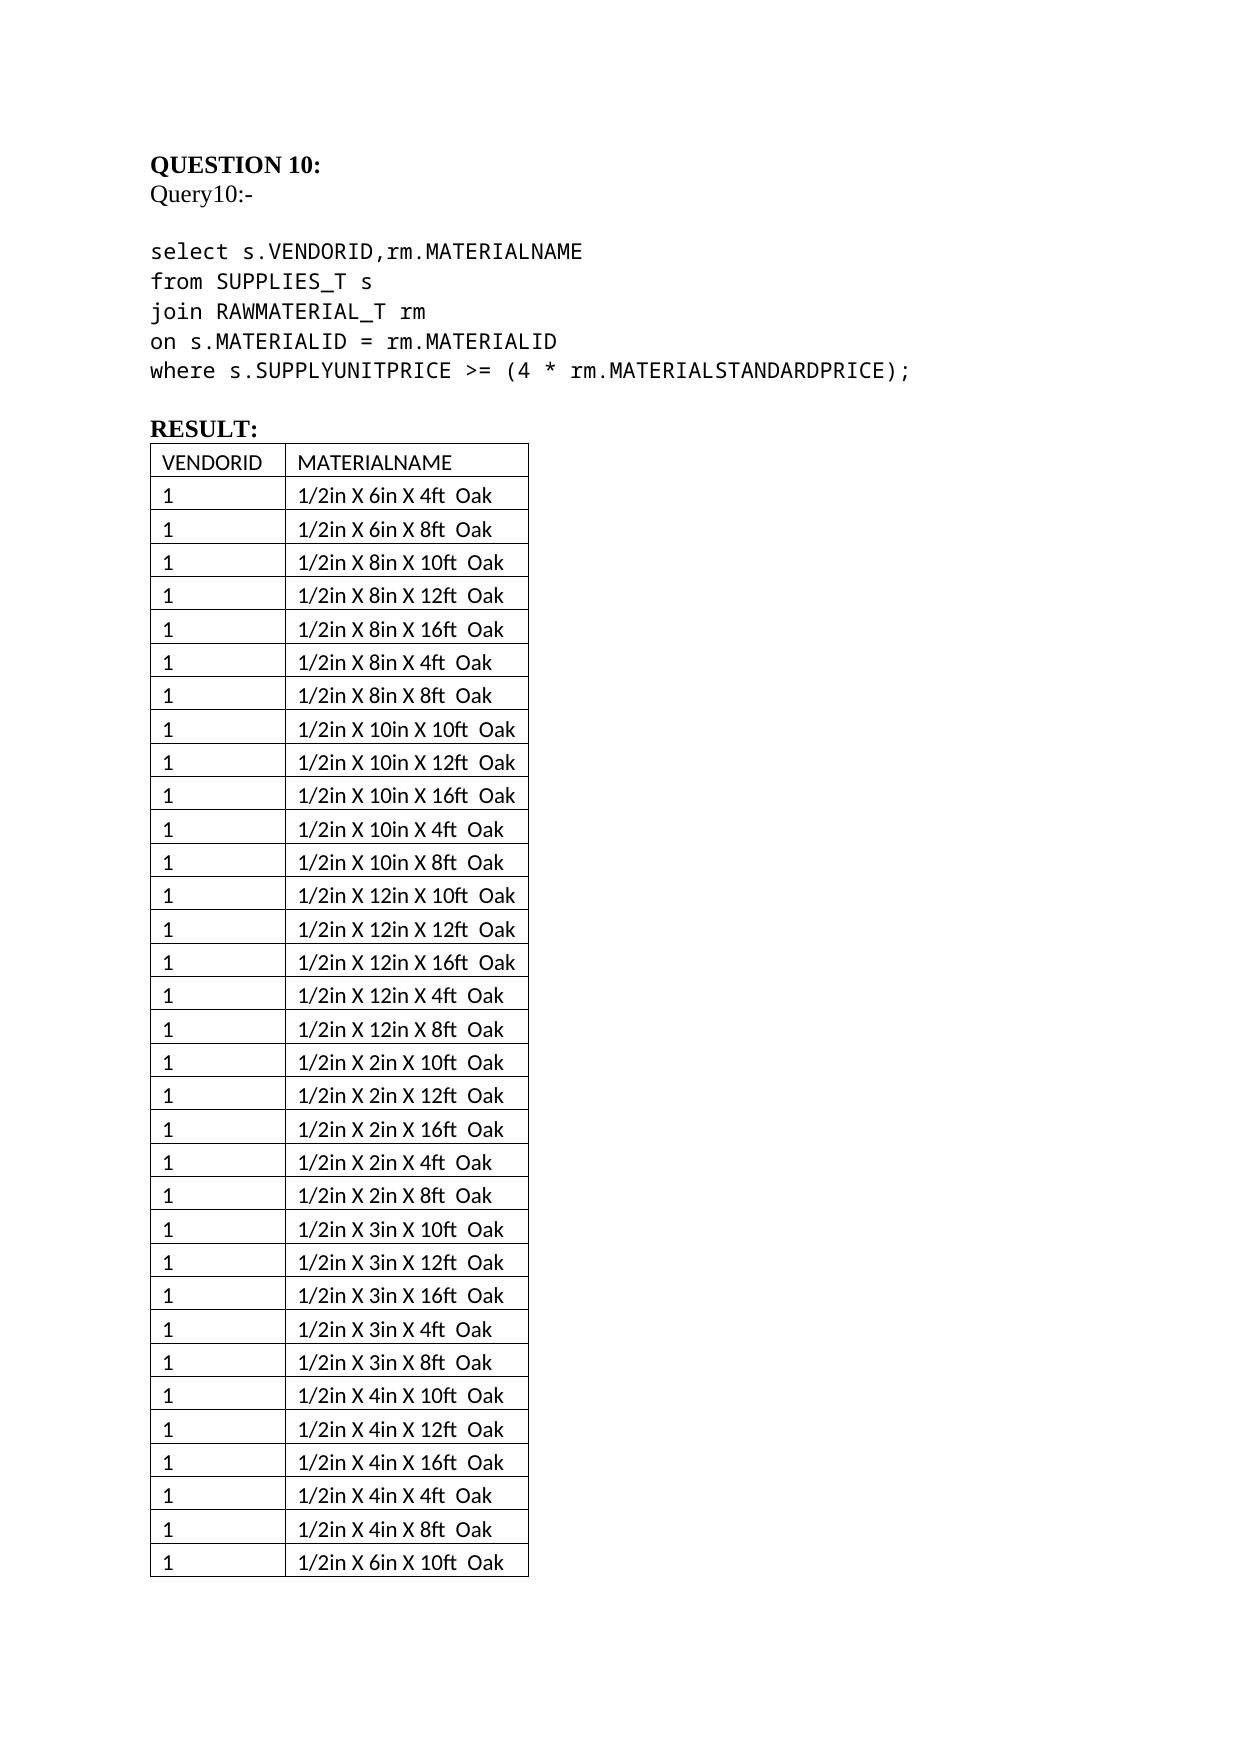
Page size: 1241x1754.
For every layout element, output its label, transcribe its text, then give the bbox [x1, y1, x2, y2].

table_cell 1/2in X 8in X 12ft Oak [286, 577, 528, 609]
table_cell 1/2in X 12in X 8ft Oak [286, 1010, 528, 1043]
table_cell 1/2in X 2in X 16ft Oak [286, 1110, 528, 1143]
table_cell 1 [151, 1477, 285, 1509]
table_cell 1 [151, 844, 285, 876]
text Query10:- [150, 179, 1090, 207]
table_cell 1/2in X 4in X 16ft Oak [286, 1444, 528, 1476]
table_cell 1/2in X 3in X 8ft Oak [286, 1344, 528, 1376]
table_cell 1/2in X 8in X 8ft Oak [286, 677, 528, 709]
table_cell 1/2in X 8in X 16ft Oak [286, 610, 528, 643]
table_cell 1 [151, 1277, 285, 1309]
table_cell 1 [151, 1077, 285, 1109]
table_cell 1 [151, 610, 285, 643]
table_cell 1/2in X 3in X 12ft Oak [286, 1244, 528, 1276]
table_cell 1/2in X 6in X 4ft Oak [286, 477, 528, 509]
table_cell 1/2in X 12in X 16ft Oak [286, 944, 528, 976]
table_cell 1/2in X 4in X 8ft Oak [286, 1510, 528, 1543]
table_cell 1/2in X 2in X 12ft Oak [286, 1077, 528, 1109]
text on s.MATERIALID = rm.MATERIALID [150, 326, 1090, 355]
table_cell 1 [151, 1110, 285, 1143]
table_cell 1/2in X 10in X 10ft Oak [286, 710, 528, 743]
table_cell 1 [151, 1144, 285, 1176]
text RESULT: [150, 414, 1090, 443]
table_cell 1/2in X 3in X 16ft Oak [286, 1277, 528, 1309]
table_cell 1 [151, 777, 285, 809]
text select s.VENDORID,rm.MATERIALNAME [150, 236, 1090, 266]
table_header MATERIALNAME [286, 444, 528, 476]
table_cell 1/2in X 12in X 10ft Oak [286, 877, 528, 909]
table_cell 1 [151, 1510, 285, 1543]
table_cell 1 [151, 1177, 285, 1209]
table_cell 1 [151, 677, 285, 709]
table_cell 1/2in X 6in X 8ft Oak [286, 510, 528, 543]
table_cell 1 [151, 544, 285, 576]
table_cell 1/2in X 4in X 12ft Oak [286, 1410, 528, 1443]
table_cell 1/2in X 8in X 4ft Oak [286, 644, 528, 676]
table_cell 1 [151, 577, 285, 609]
table_cell 1 [151, 1244, 285, 1276]
table_cell 1/2in X 2in X 10ft Oak [286, 1044, 528, 1076]
table_cell 1/2in X 3in X 10ft Oak [286, 1210, 528, 1243]
table_cell 1 [151, 810, 285, 843]
table_cell 1 [151, 477, 285, 509]
table_cell 1 [151, 1444, 285, 1476]
table_cell 1/2in X 6in X 10ft Oak [286, 1544, 528, 1576]
table_cell 1 [151, 1344, 285, 1376]
table_cell 1/2in X 10in X 4ft Oak [286, 810, 528, 843]
table_cell 1/2in X 12in X 4ft Oak [286, 977, 528, 1009]
table_cell 1/2in X 12in X 12ft Oak [286, 910, 528, 943]
text QUESTION 10: [150, 150, 1090, 179]
table_cell 1 [151, 510, 285, 543]
table_cell 1 [151, 744, 285, 776]
table_cell 1 [151, 1310, 285, 1343]
text from SUPPLIES_T s [150, 266, 1090, 296]
table_cell 1/2in X 4in X 4ft Oak [286, 1477, 528, 1509]
table_cell 1/2in X 8in X 10ft Oak [286, 544, 528, 576]
table_cell 1/2in X 3in X 4ft Oak [286, 1310, 528, 1343]
table_cell 1 [151, 977, 285, 1009]
table_cell 1/2in X 10in X 16ft Oak [286, 777, 528, 809]
table_cell 1/2in X 4in X 10ft Oak [286, 1377, 528, 1409]
table_cell 1 [151, 944, 285, 976]
table_cell 1 [151, 1544, 285, 1576]
table_cell 1 [151, 1010, 285, 1043]
table_cell 1 [151, 1210, 285, 1243]
table_cell 1 [151, 710, 285, 743]
text join RAWMATERIAL_T rm [150, 296, 1090, 326]
table_cell 1/2in X 10in X 12ft Oak [286, 744, 528, 776]
table_cell 1 [151, 1044, 285, 1076]
text where s.SUPPLYUNITPRICE >= (4 * rm.MATERIALSTANDARDPRICE); [150, 355, 1090, 385]
table_header VENDORID [151, 444, 285, 476]
table_cell 1 [151, 1410, 285, 1443]
table_cell 1 [151, 1377, 285, 1409]
table_cell 1/2in X 2in X 8ft Oak [286, 1177, 528, 1209]
table_cell 1/2in X 10in X 8ft Oak [286, 844, 528, 876]
table_cell 1/2in X 2in X 4ft Oak [286, 1144, 528, 1176]
table_cell 1 [151, 877, 285, 909]
table_cell 1 [151, 644, 285, 676]
table_cell 1 [151, 910, 285, 943]
